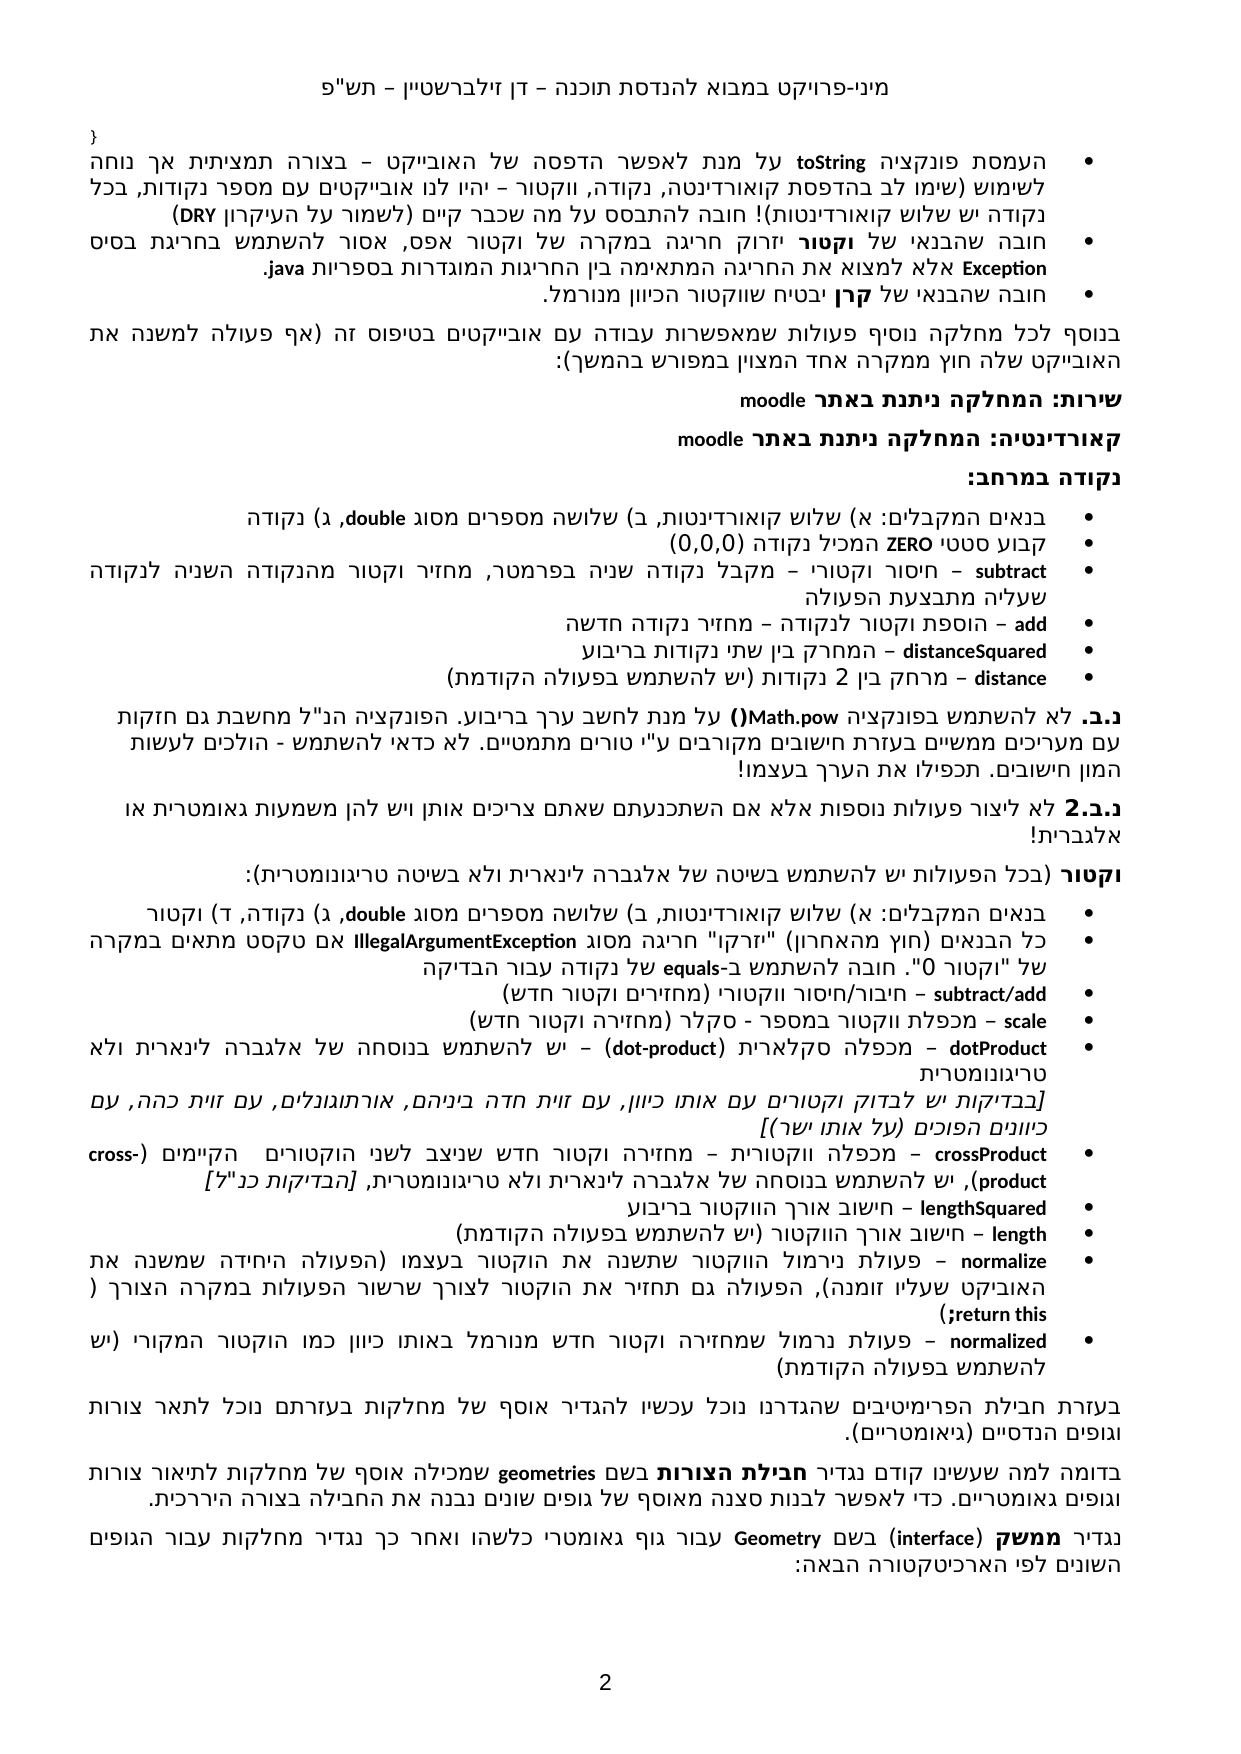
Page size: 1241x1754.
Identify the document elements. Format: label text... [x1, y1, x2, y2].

list subtract/add – חיבור/חיסור ווקטורי (מחזירים וקטור חדש) [89, 980, 1085, 1007]
list כל הבנאים (חוץ מהאחרון) "יזרקו" חריגה מסוג IllegalArgumentException אם טקסט מתאים במקרה של "וקטור 0". חובה להשתמש ב-equals של נקודה עבור הבדיקה [89, 927, 1085, 980]
text קאורדינטיה: המחלקה ניתנת באתר moodle [89, 425, 1122, 452]
list קבוע סטטי ZERO המכיל נקודה (0,0,0) [89, 530, 1085, 557]
list crossProduct – מכפלה ווקטורית – מחזירה וקטור חדש שניצב לשני הוקטורים הקיימים (cross-product), יש להשתמש בנוסחה של אלגברה לינארית ולא טריגונומטרית, [הבדיקות כנ"ל] [89, 1140, 1085, 1194]
text נ.ב.2 לא ליצור פעולות נוספות אלא אם השתכנעתם שאתם צריכים אותן ויש להן משמעות גאומטרית או אלגברית! [89, 795, 1122, 849]
list scale – מכפלת ווקטור במספר - סקלר (מחזירה וקטור חדש) [89, 1007, 1085, 1034]
list distanceSquared – המחרק בין שתי נקודות בריבוע [89, 637, 1085, 664]
list lengthSquared – חישוב אורך הווקטור בריבוע [89, 1194, 1085, 1220]
list subtract – חיסור וקטורי – מקבל נקודה שניה בפרמטר, מחזיר וקטור מהנקודה השניה לנקודה שעליה מתבצעת הפעולה [89, 557, 1085, 610]
list חובה שהבנאי של וקטור יזרוק חריגה במקרה של וקטור אפס, אסור להשתמש בחריגת בסיס Exception אלא למצוא את החריגה המתאימה בין החריגות המוגדרות בספריות java. [89, 228, 1085, 281]
text נ.ב. לא להשתמש בפונקציה Math.pow() על מנת לחשב ערך בריבוע. הפונקציה הנ"ל מחשבת גם חזקות עם מעריכים ממשיים בעזרת חישובים מקורבים ע"י טורים מתמטיים. לא כדאי להשתמש - הולכים לעשות המון חישובים. תכפילו את הערך בעצמו! [89, 703, 1122, 783]
list length – חישוב אורך הווקטור (יש להשתמש בפעולה הקודמת) [89, 1220, 1085, 1247]
text שירות: המחלקה ניתנת באתר moodle [89, 386, 1122, 413]
text נגדיר ממשק (interface) בשם Geometry עבור גוף גאומטרי כלשהו ואחר כך נגדיר מחלקות עבור הגופים השונים לפי הארכיטקטורה הבאה: [89, 1524, 1122, 1578]
list dotProduct – מכפלה סקלארית (dot-product) – יש להשתמש בנוסחה של אלגברה לינארית ולא טריגונומטרית [בבדיקות יש לבדוק וקטורים עם אותו כיוון, עם זוית חדה ביניהם, אורתוגונלים, עם זוית כהה, עם כיוונים הפוכים (על אותו ישר)] [89, 1034, 1085, 1140]
text וקטור (בכל הפעולות יש להשתמש בשיטה של אלגברה לינארית ולא בשיטה טריגונומטרית): [89, 861, 1122, 888]
list בנאים המקבלים: א) שלוש קואורדינטות, ב) שלושה מספרים מסוג double, ג) נקודה [89, 504, 1085, 530]
list add – הוספת וקטור לנקודה – מחזיר נקודה חדשה [89, 610, 1085, 637]
list normalized – פעולת נרמול שמחזירה וקטור חדש מנורמל באותו כיוון כמו הוקטור המקורי (יש להשתמש בפעולה הקודמת) [89, 1327, 1085, 1380]
list העמסת פונקציה toString על מנת לאפשר הדפסה של האובייקט – בצורה תמציתית אך נוחה לשימוש (שימו לב בהדפסת קואורדינטה, נקודה, ווקטור – יהיו לנו אובייקטים עם מספר נקודות, בכל נקודה יש שלוש קואורדינטות)! חובה להתבסס על מה שכבר קיים (לשמור על העיקרון DRY) [89, 148, 1085, 228]
list distance – מרחק בין 2 נקודות (יש להשתמש בפעולה הקודמת) [89, 664, 1085, 690]
text בנוסף לכל מחלקה נוסיף פעולות שמאפשרות עבודה עם אובייקטים בטיפוס זה (אף פעולה למשנה את האובייקט שלה חוץ ממקרה אחד המצוין במפורש בהמשך): [89, 320, 1122, 374]
list normalize – פעולת נירמול הווקטור שתשנה את הוקטור בעצמו (הפעולה היחידה שמשנה את האוביקט שעליו זומנה), הפעולה גם תחזיר את הוקטור לצורך שרשור הפעולות במקרה הצורך (return this;) [89, 1247, 1085, 1327]
list בנאים המקבלים: א) שלוש קואורדינטות, ב) שלושה מספרים מסוג double, ג) נקודה, ד) וקטור [89, 900, 1085, 927]
list חובה שהבנאי של קרן יבטיח שווקטור הכיוון מנורמל. [89, 281, 1085, 308]
text נקודה במרחב: [89, 464, 1122, 491]
text בעזרת חבילת הפרימיטיבים שהגדרנו נוכל עכשיו להגדיר אוסף של מחלקות בעזרתם נוכל לתאר צורות וגופים הנדסיים (גיאומטריים). [89, 1393, 1122, 1446]
text } [89, 125, 1122, 148]
text בדומה למה שעשינו קודם נגדיר חבילת הצורות בשם geometries שמכילה אוסף של מחלקות לתיאור צורות וגופים גאומטריים. כדי לאפשר לבנות סצנה מאוסף של גופים שונים נבנה את החבילה בצורה היררכית. [89, 1459, 1122, 1512]
